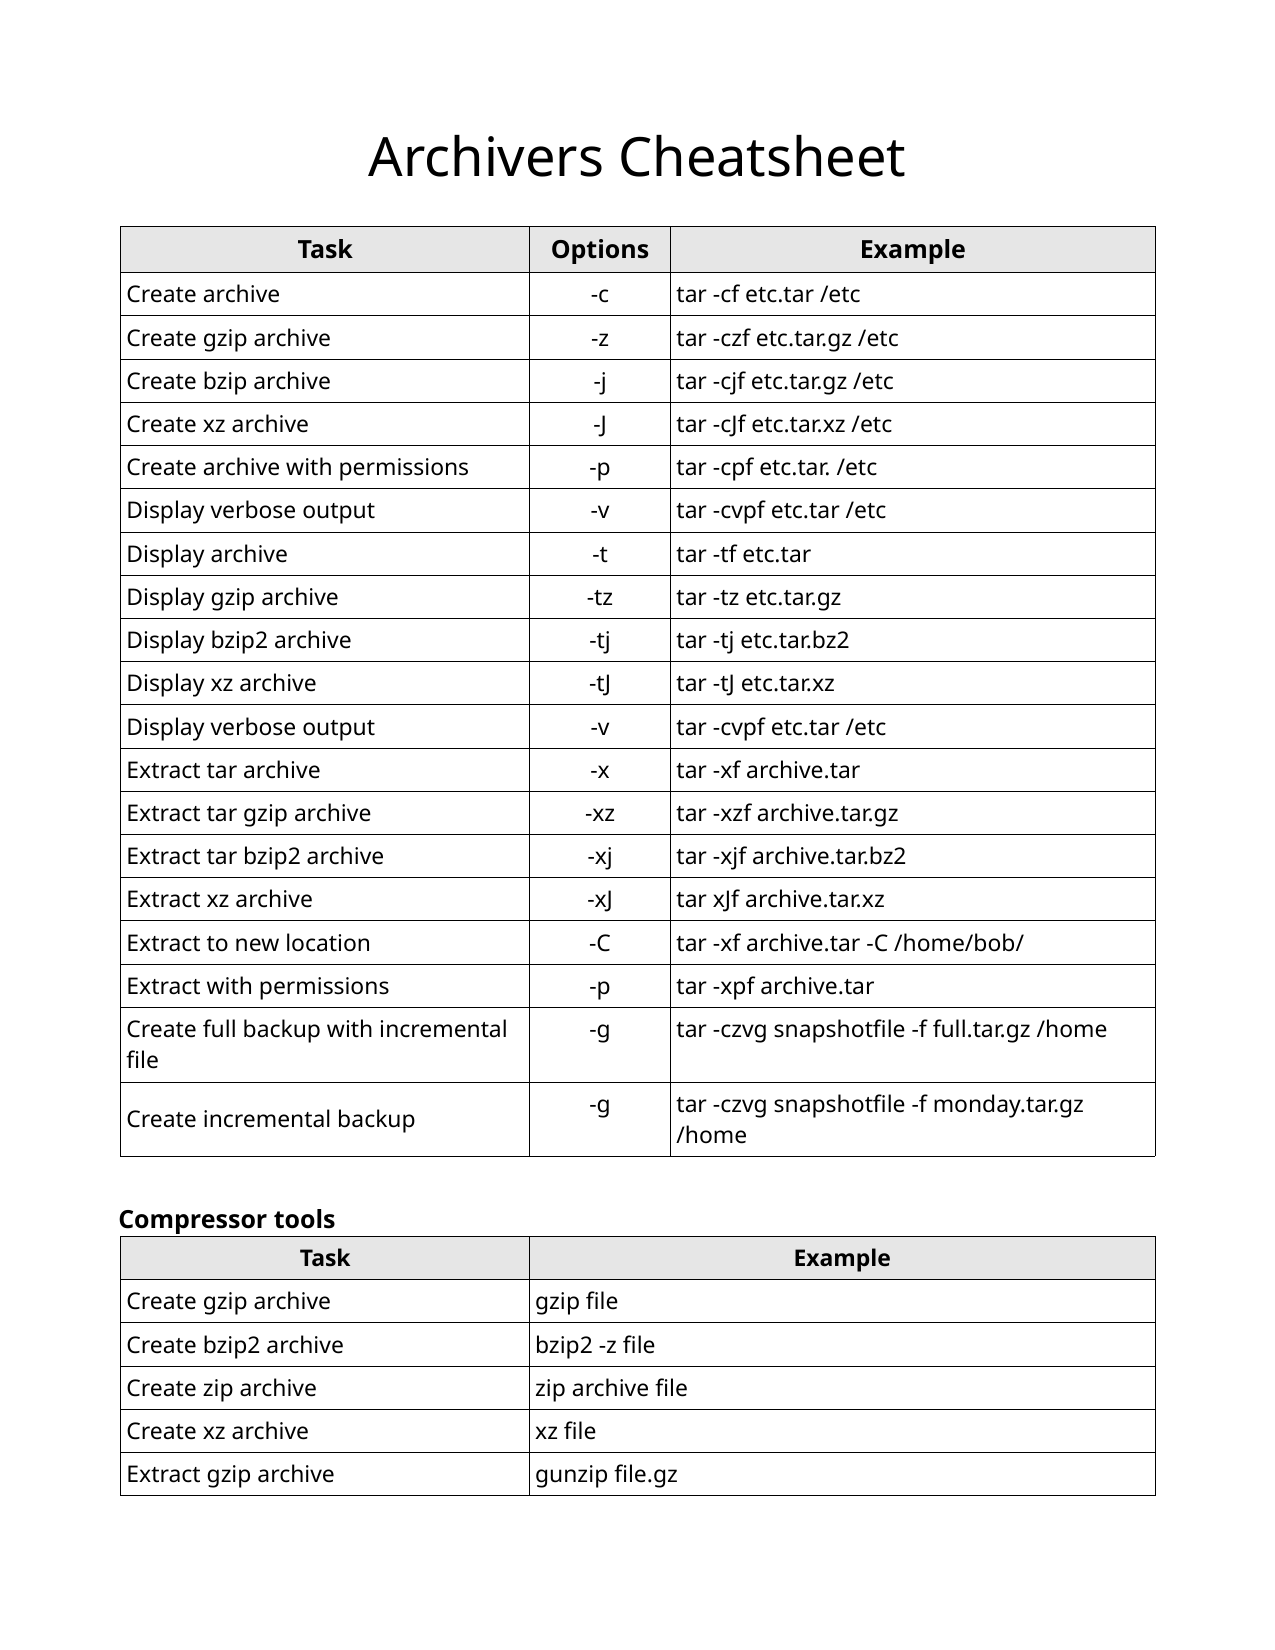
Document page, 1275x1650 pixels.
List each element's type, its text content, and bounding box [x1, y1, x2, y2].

table_header Example [671, 227, 1155, 272]
table_cell -J [530, 403, 670, 445]
table_cell -t [530, 533, 670, 574]
table_cell Display bzip2 archive [121, 619, 529, 661]
table_cell tar -xpf archive.tar [671, 965, 1155, 1007]
table_cell -j [530, 360, 670, 402]
table_cell tar -xjf archive.tar.bz2 [671, 835, 1155, 877]
table_cell tar -cJf etc.tar.xz /etc [671, 403, 1155, 445]
text Compressor tools [118, 1202, 1157, 1236]
table_cell -v [530, 705, 670, 747]
table_cell tar -czvg snapshotfile -f full.tar.gz /home [671, 1008, 1155, 1081]
table_cell -z [530, 316, 670, 358]
table_header Task [121, 227, 529, 272]
table_cell Display xz archive [121, 662, 529, 704]
table_cell xz file [530, 1410, 1155, 1452]
table_cell tar -cpf etc.tar. /etc [671, 446, 1155, 488]
table_cell gzip file [530, 1280, 1155, 1322]
table_cell Display gzip archive [121, 576, 529, 618]
table_cell Create incremental backup [121, 1083, 529, 1156]
table_cell -p [530, 446, 670, 488]
table_cell tar -tf etc.tar [671, 533, 1155, 574]
table_cell Display archive [121, 533, 529, 574]
table_cell Create archive with permissions [121, 446, 529, 488]
table_cell -x [530, 749, 670, 791]
table_cell -tj [530, 619, 670, 661]
table_cell Create xz archive [121, 1410, 529, 1452]
table_cell -xz [530, 792, 670, 834]
table_cell gunzip file.gz [530, 1453, 1155, 1495]
table_cell Create xz archive [121, 403, 529, 445]
table_cell Extract xz archive [121, 878, 529, 920]
table_cell tar xJf archive.tar.xz [671, 878, 1155, 920]
table_cell -tz [530, 576, 670, 618]
table_cell Extract with permissions [121, 965, 529, 1007]
table_header Example [530, 1237, 1155, 1279]
table_cell tar -xzf archive.tar.gz [671, 792, 1155, 834]
table_cell Display verbose output [121, 705, 529, 747]
table_cell -v [530, 489, 670, 531]
table_cell Create gzip archive [121, 316, 529, 358]
table_cell tar -cf etc.tar /etc [671, 273, 1155, 315]
table_cell Create zip archive [121, 1367, 529, 1409]
table_cell Create gzip archive [121, 1280, 529, 1322]
table_cell Create bzip archive [121, 360, 529, 402]
table_cell -g [530, 1008, 670, 1081]
table_cell tar -czvg snapshotfile -f monday.tar.gz /home [671, 1083, 1155, 1156]
table_cell tar -tJ etc.tar.xz [671, 662, 1155, 704]
table_cell tar -cjf etc.tar.gz /etc [671, 360, 1155, 402]
table_cell Display verbose output [121, 489, 529, 531]
table_cell tar -tj etc.tar.bz2 [671, 619, 1155, 661]
table_cell zip archive file [530, 1367, 1155, 1409]
table_header Task [121, 1237, 529, 1279]
text Archivers Cheatsheet [118, 118, 1157, 192]
table_cell -tJ [530, 662, 670, 704]
table_cell tar -xf archive.tar -C /home/bob/ [671, 921, 1155, 964]
table_cell Extract tar gzip archive [121, 792, 529, 834]
table_cell Create archive [121, 273, 529, 315]
table_cell Create full backup with incremental file [121, 1008, 529, 1081]
table_cell Extract tar bzip2 archive [121, 835, 529, 877]
table_cell tar -tz etc.tar.gz [671, 576, 1155, 618]
table_cell -g [530, 1083, 670, 1156]
table_cell tar -xf archive.tar [671, 749, 1155, 791]
table_cell Extract to new location [121, 921, 529, 964]
table_cell -c [530, 273, 670, 315]
table_cell -C [530, 921, 670, 964]
table_cell -p [530, 965, 670, 1007]
table_cell bzip2 -z file [530, 1323, 1155, 1366]
table_cell Create bzip2 archive [121, 1323, 529, 1366]
table_cell -xj [530, 835, 670, 877]
table_cell Extract gzip archive [121, 1453, 529, 1495]
table_header Options [530, 227, 670, 272]
table_cell tar -cvpf etc.tar /etc [671, 489, 1155, 531]
table_cell tar -czf etc.tar.gz /etc [671, 316, 1155, 358]
table_cell Extract tar archive [121, 749, 529, 791]
table_cell tar -cvpf etc.tar /etc [671, 705, 1155, 747]
table_cell -xJ [530, 878, 670, 920]
